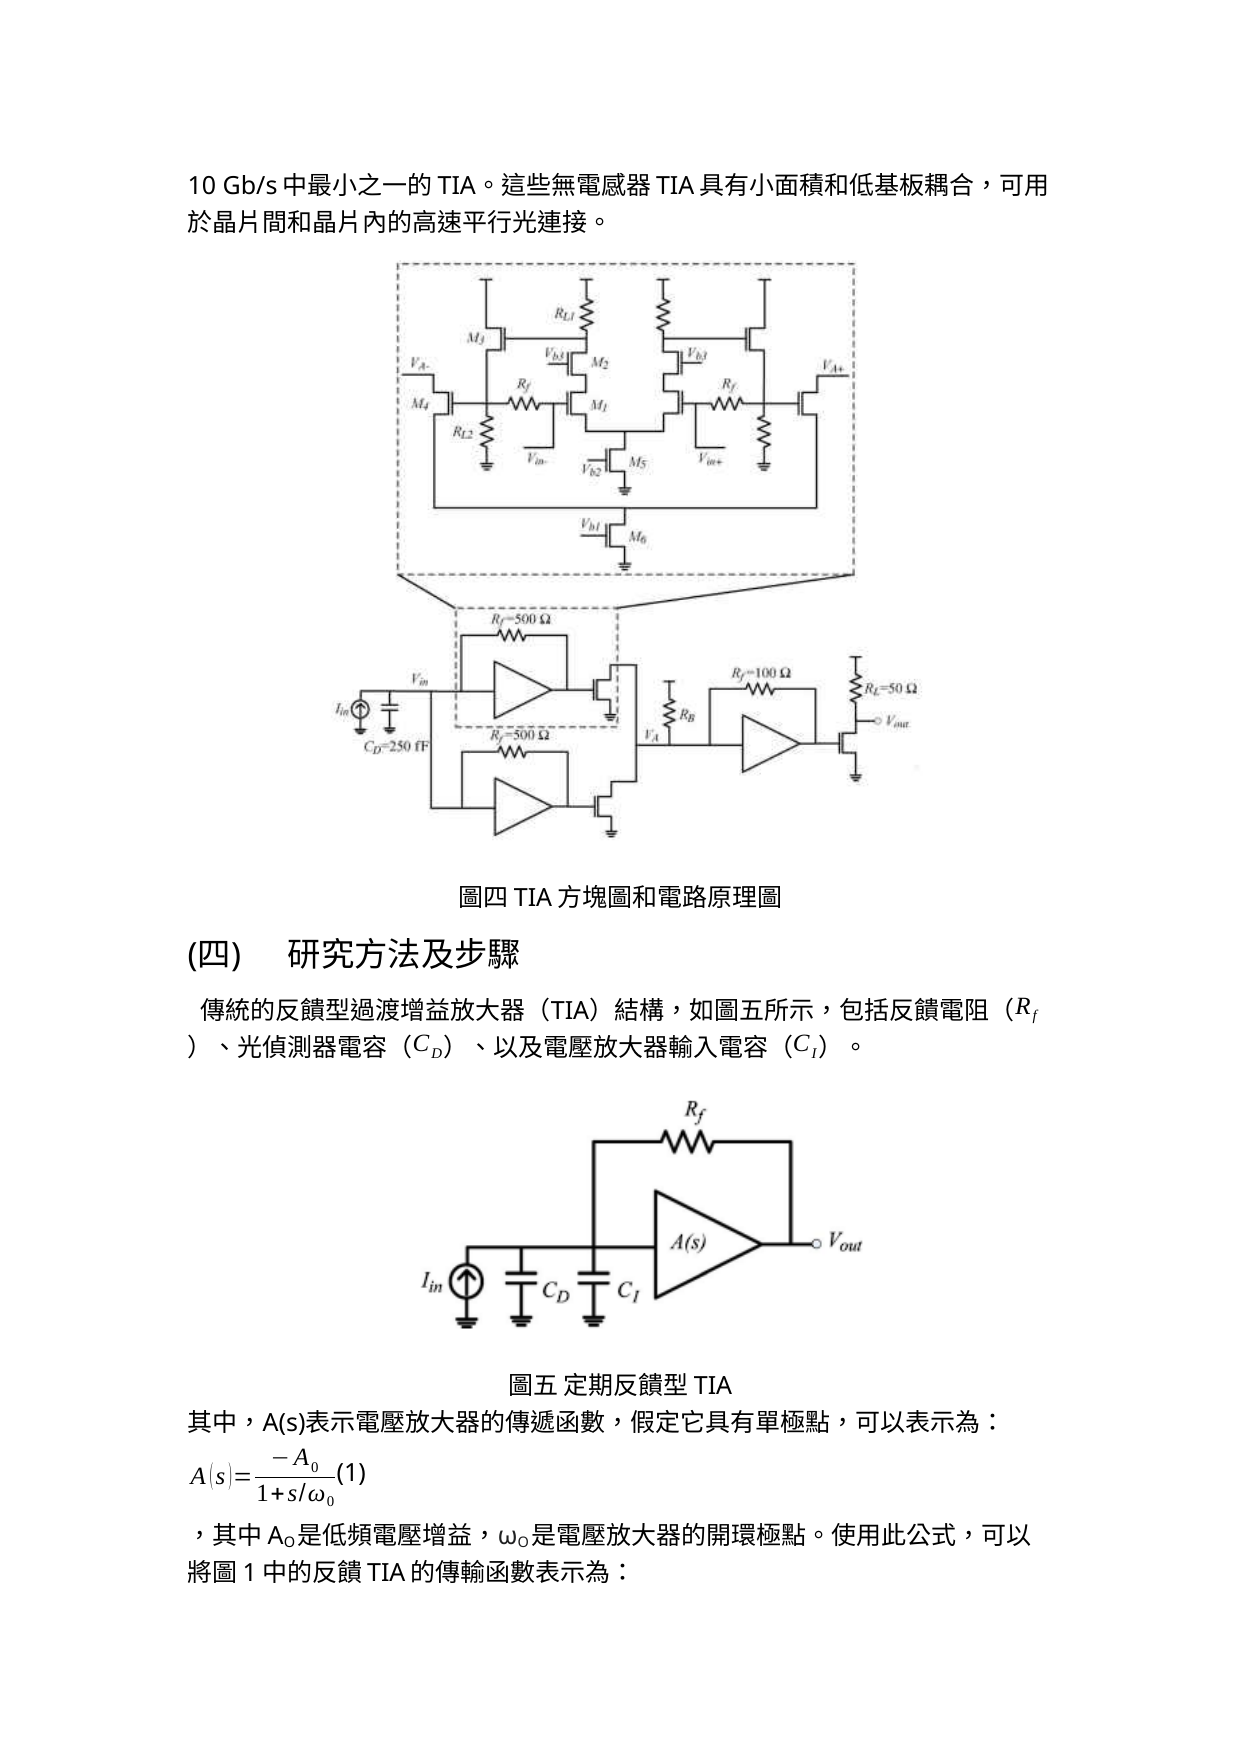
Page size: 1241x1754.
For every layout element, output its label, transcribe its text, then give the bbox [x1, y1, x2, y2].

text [187, 164, 1053, 239]
text (1) [187, 1439, 1053, 1514]
text 傳統的反饋型過渡增益放大器（TIA）結構，如圖五所示，包括反饋電阻（）、光偵測器電容（）、以及電壓放大器輸入電容（）。 [187, 989, 1053, 1064]
list 研究方法及步驟 [187, 914, 1053, 989]
text 其中，A(s)表示電壓放大器的傳遞函數，假定它具有單極點，可以表示為： [187, 1402, 1053, 1439]
picture [299, 239, 941, 855]
text 圖四 TIA方塊圖和電路原理圖 [187, 877, 1053, 914]
picture [329, 1095, 911, 1346]
text ，其中AO是低頻電壓增益，ωO是電壓放大器的開環極點。使用此公式，可以將圖1中的反饋TIA的傳輸函數表示為： [187, 1514, 1053, 1589]
